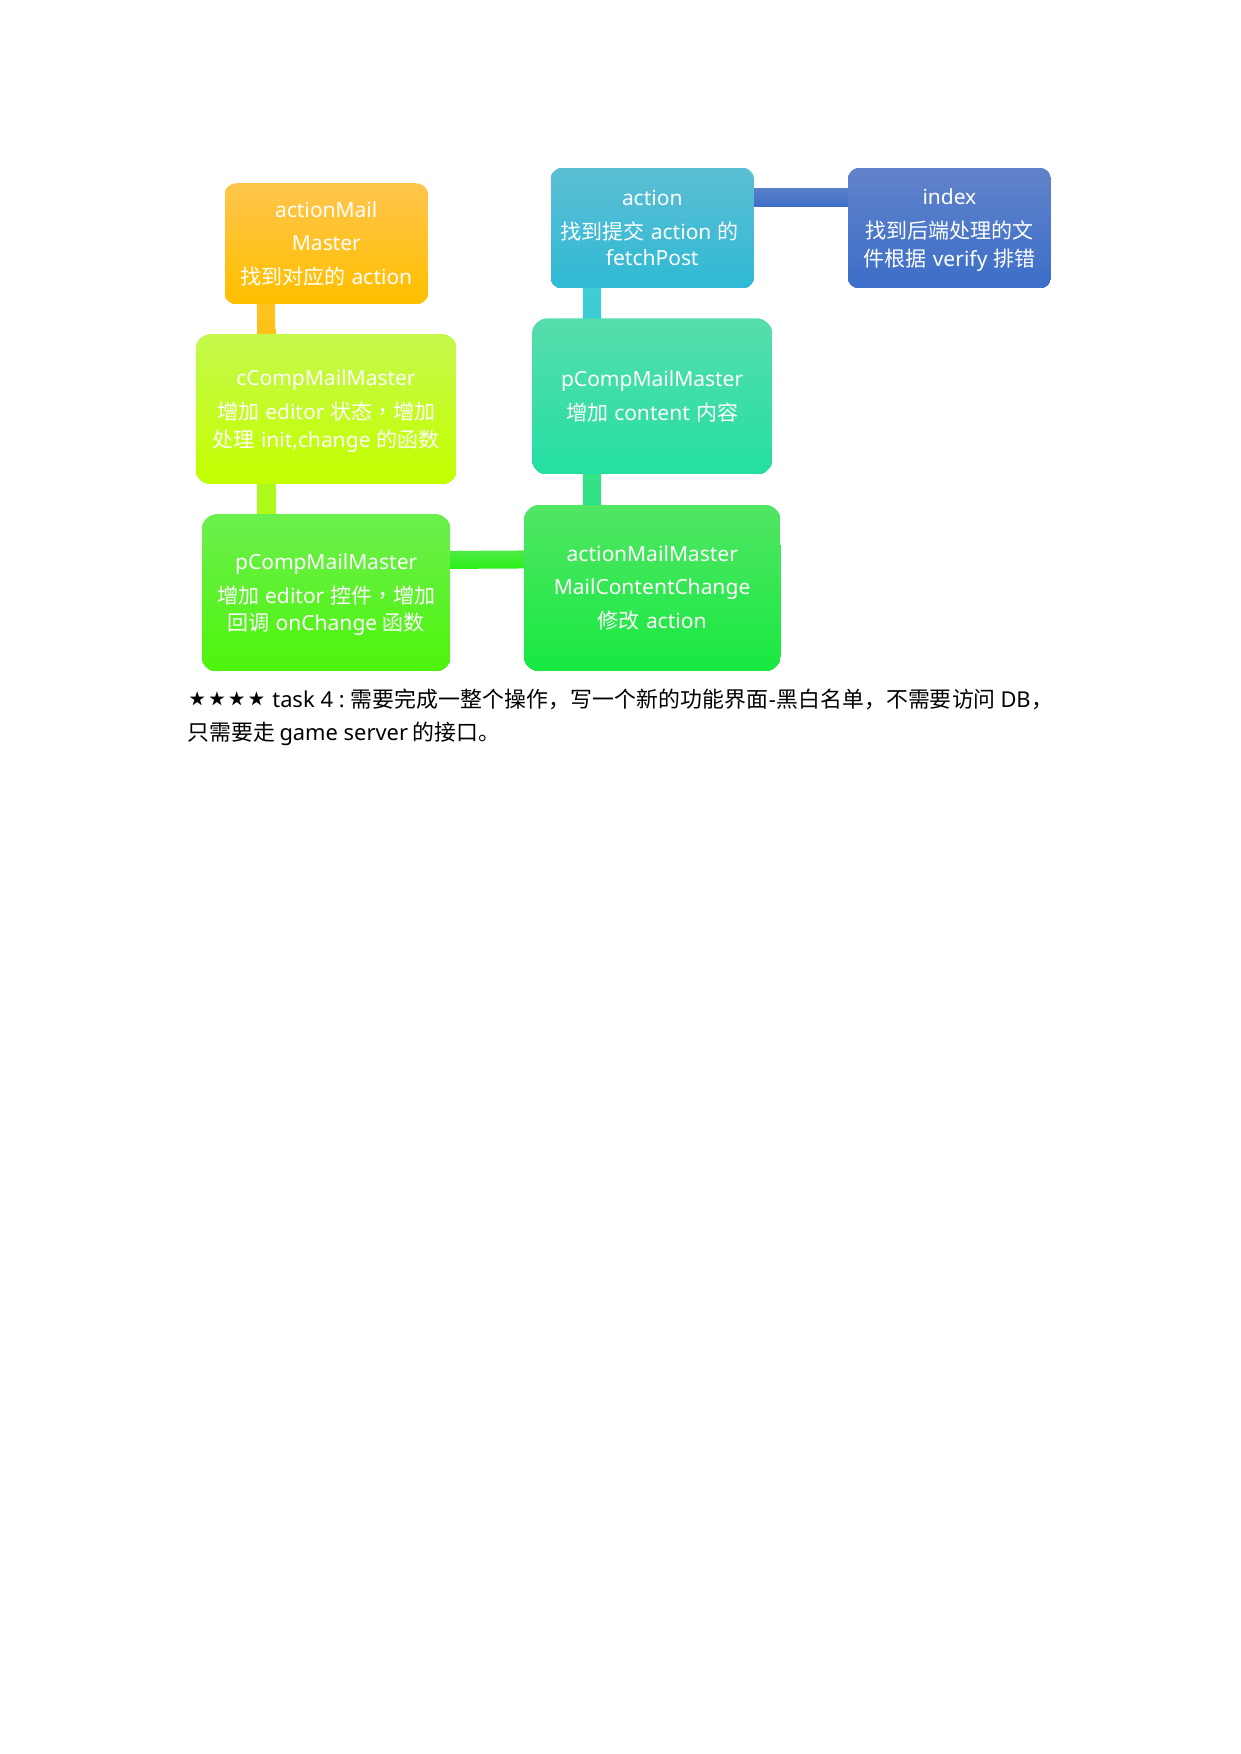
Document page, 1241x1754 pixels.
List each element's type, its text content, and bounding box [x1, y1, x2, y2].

text task 4 : 需要完成一整个操作，写一个新的功能界面-黑白名单，不需要访问DB，只需要走game server的接口。 [187, 682, 1053, 747]
